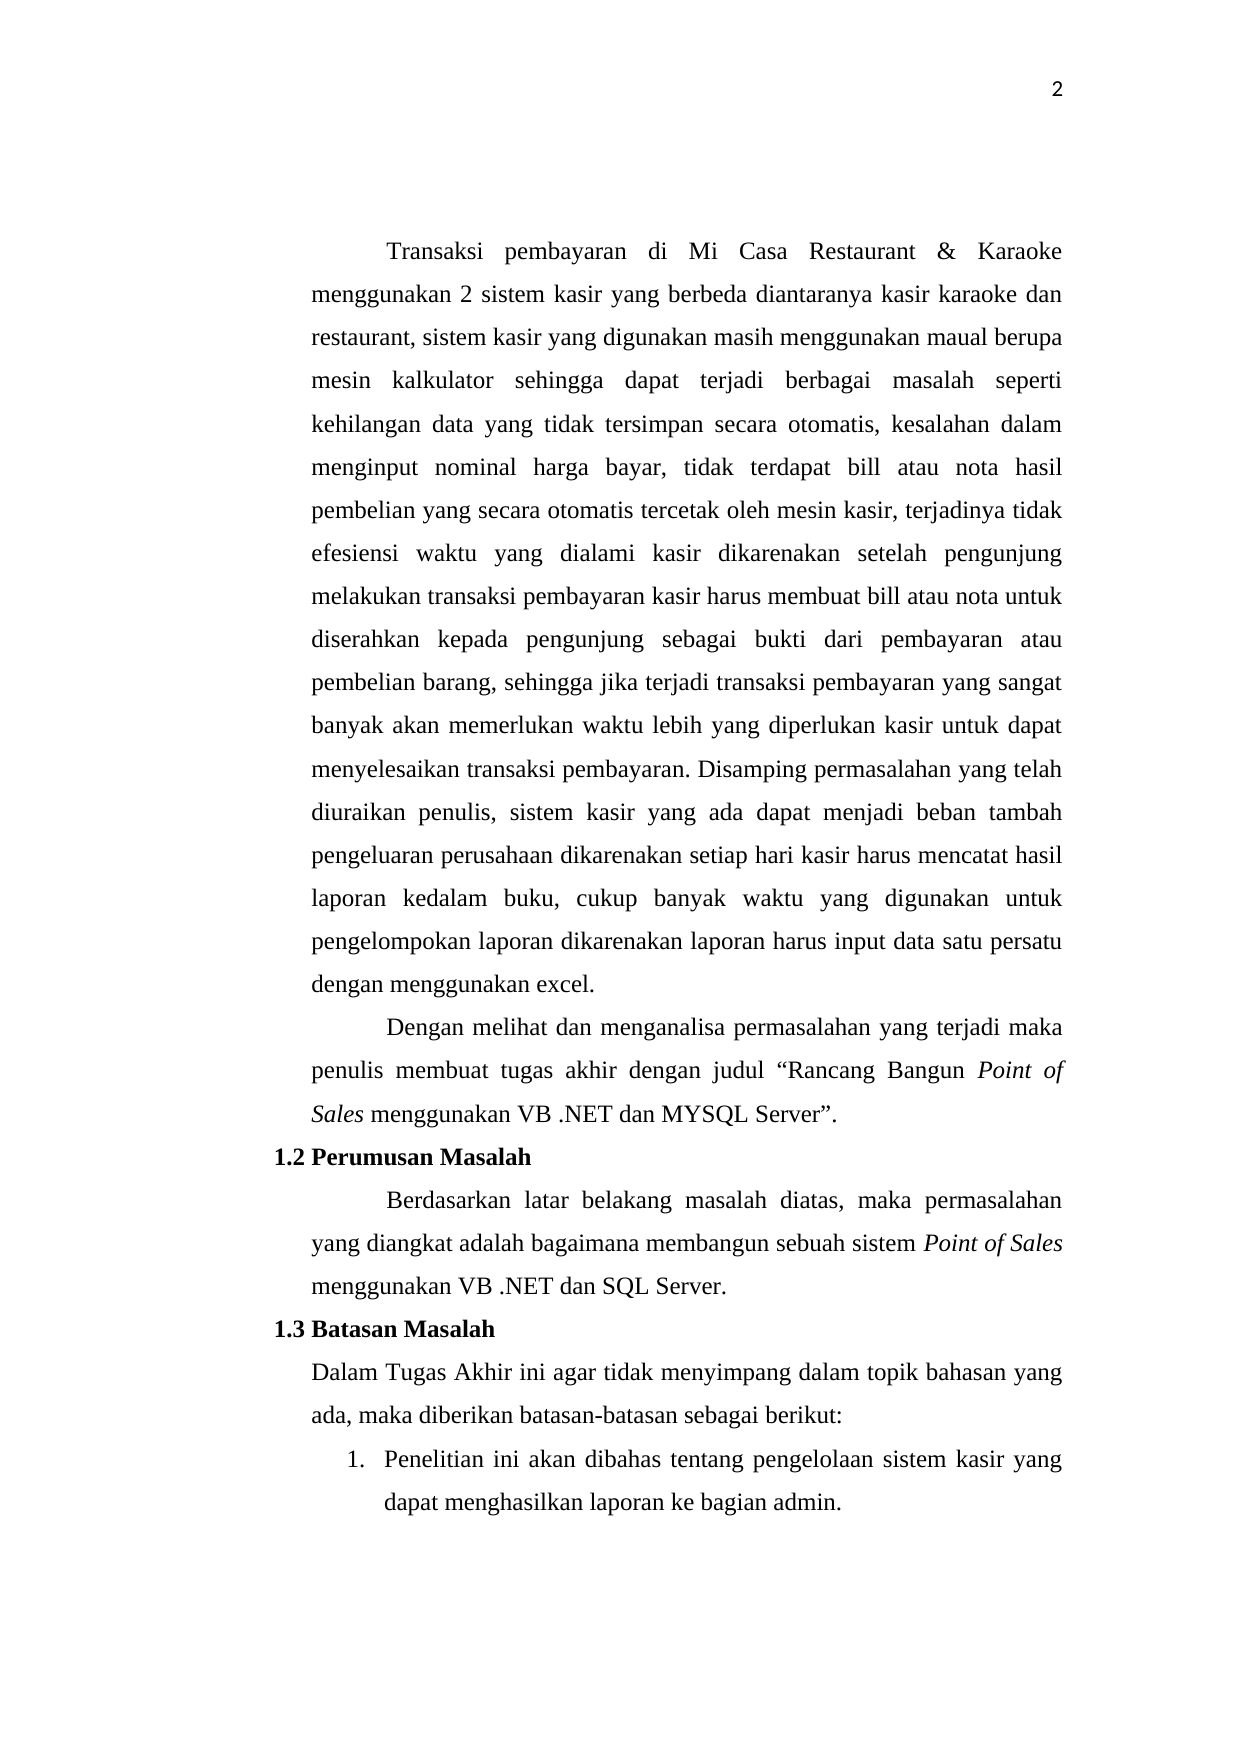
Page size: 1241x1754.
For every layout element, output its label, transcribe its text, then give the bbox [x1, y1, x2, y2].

list Transaksi pembayaran di Mi Casa Restaurant & Karaoke menggunakan 2 sistem kasir yang berbeda diantaranya kasir karaoke dan restaurant, sistem kasir yang digunakan masih menggunakan maual berupa mesin kalkulator sehingga dapat terjadi berbagai masalah seperti kehilangan data yang tidak tersimpan secara otomatis, kesalahan dalam menginput nominal harga bayar, tidak terdapat bill atau nota hasil pembelian yang secara otomatis tercetak oleh mesin kasir, terjadinya tidak efesiensi waktu yang dialami kasir dikarenakan setelah pengunjung melakukan transaksi pembayaran kasir harus membuat bill atau nota untuk diserahkan kepada pengunjung sebagai bukti dari pembayaran atau pembelian barang, sehingga jika terjadi transaksi pembayaran yang sangat banyak akan memerlukan waktu lebih yang diperlukan kasir untuk dapat menyelesaikan transaksi pembayaran. Disamping permasalahan yang telah diuraikan penulis, sistem kasir yang ada dapat menjadi beban tambah pengeluaran perusahaan dikarenakan setiap hari kasir harus mencatat hasil laporan kedalam buku, cukup banyak waktu yang digunakan untuk pengelompokan laporan dikarenakan laporan harus input data satu persatu dengan menggunakan excel. [311, 236, 1063, 998]
list Dengan melihat dan menganalisa permasalahan yang terjadi maka penulis membuat tugas akhir dengan judul “Rancang Bangun Point of Sales menggunakan VB .NET dan MYSQL Server”. [311, 1012, 1063, 1127]
list Penelitian ini akan dibahas tentang pengelolaan sistem kasir yang dapat menghasilkan laporan ke bagian admin. [346, 1444, 1063, 1516]
list Berdasarkan latar belakang masalah diatas, maka permasalahan yang diangkat adalah bagaimana membangun sebuah sistem Point of Sales menggunakan VB .NET dan SQL Server. [311, 1185, 1063, 1300]
list Dalam Tugas Akhir ini agar tidak menyimpang dalam topik bahasan yang ada, maka diberikan batasan-batasan sebagai berikut: [311, 1357, 1063, 1429]
list Perumusan Masalah [274, 1142, 1063, 1171]
list Batasan Masalah [274, 1314, 1063, 1343]
